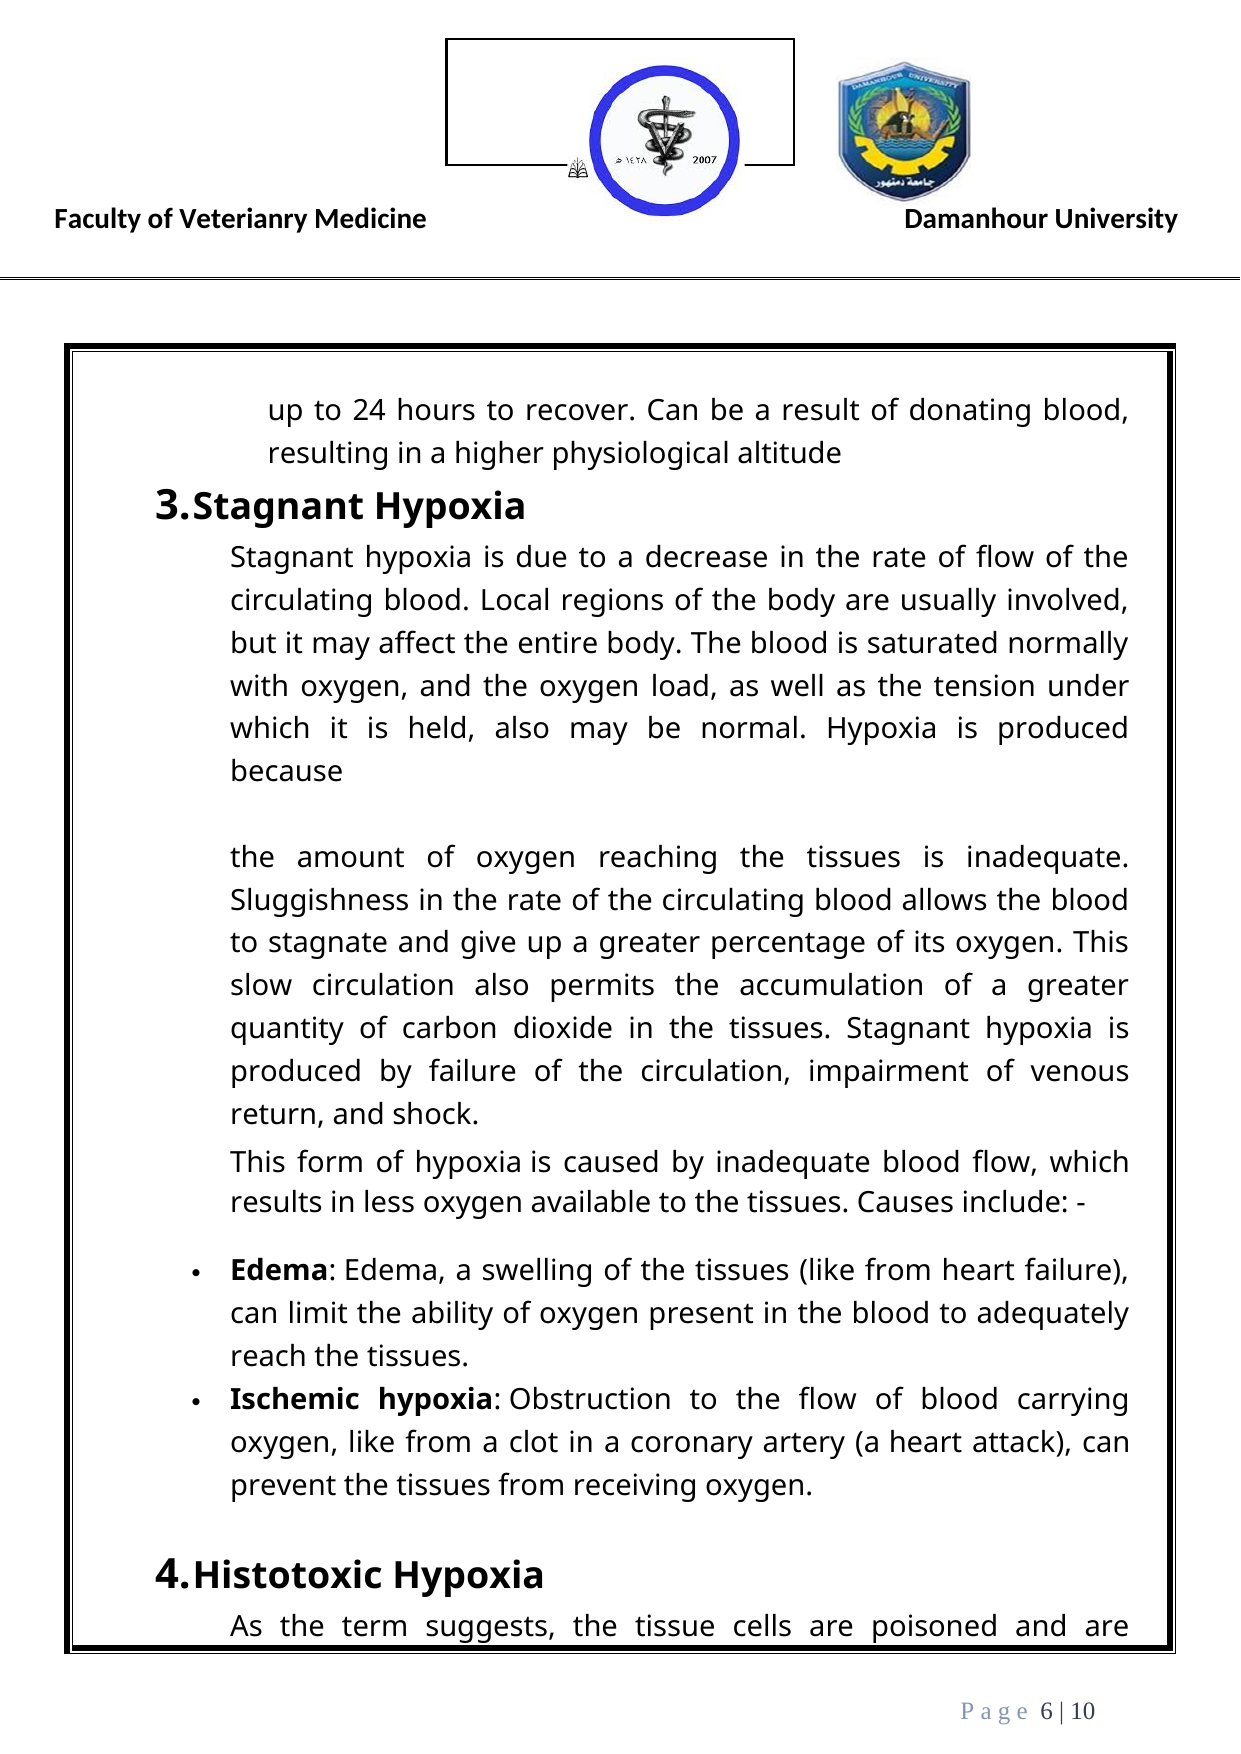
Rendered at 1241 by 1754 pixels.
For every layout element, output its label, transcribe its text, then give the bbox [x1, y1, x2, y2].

picture [567, 57, 745, 222]
picture [836, 57, 972, 206]
